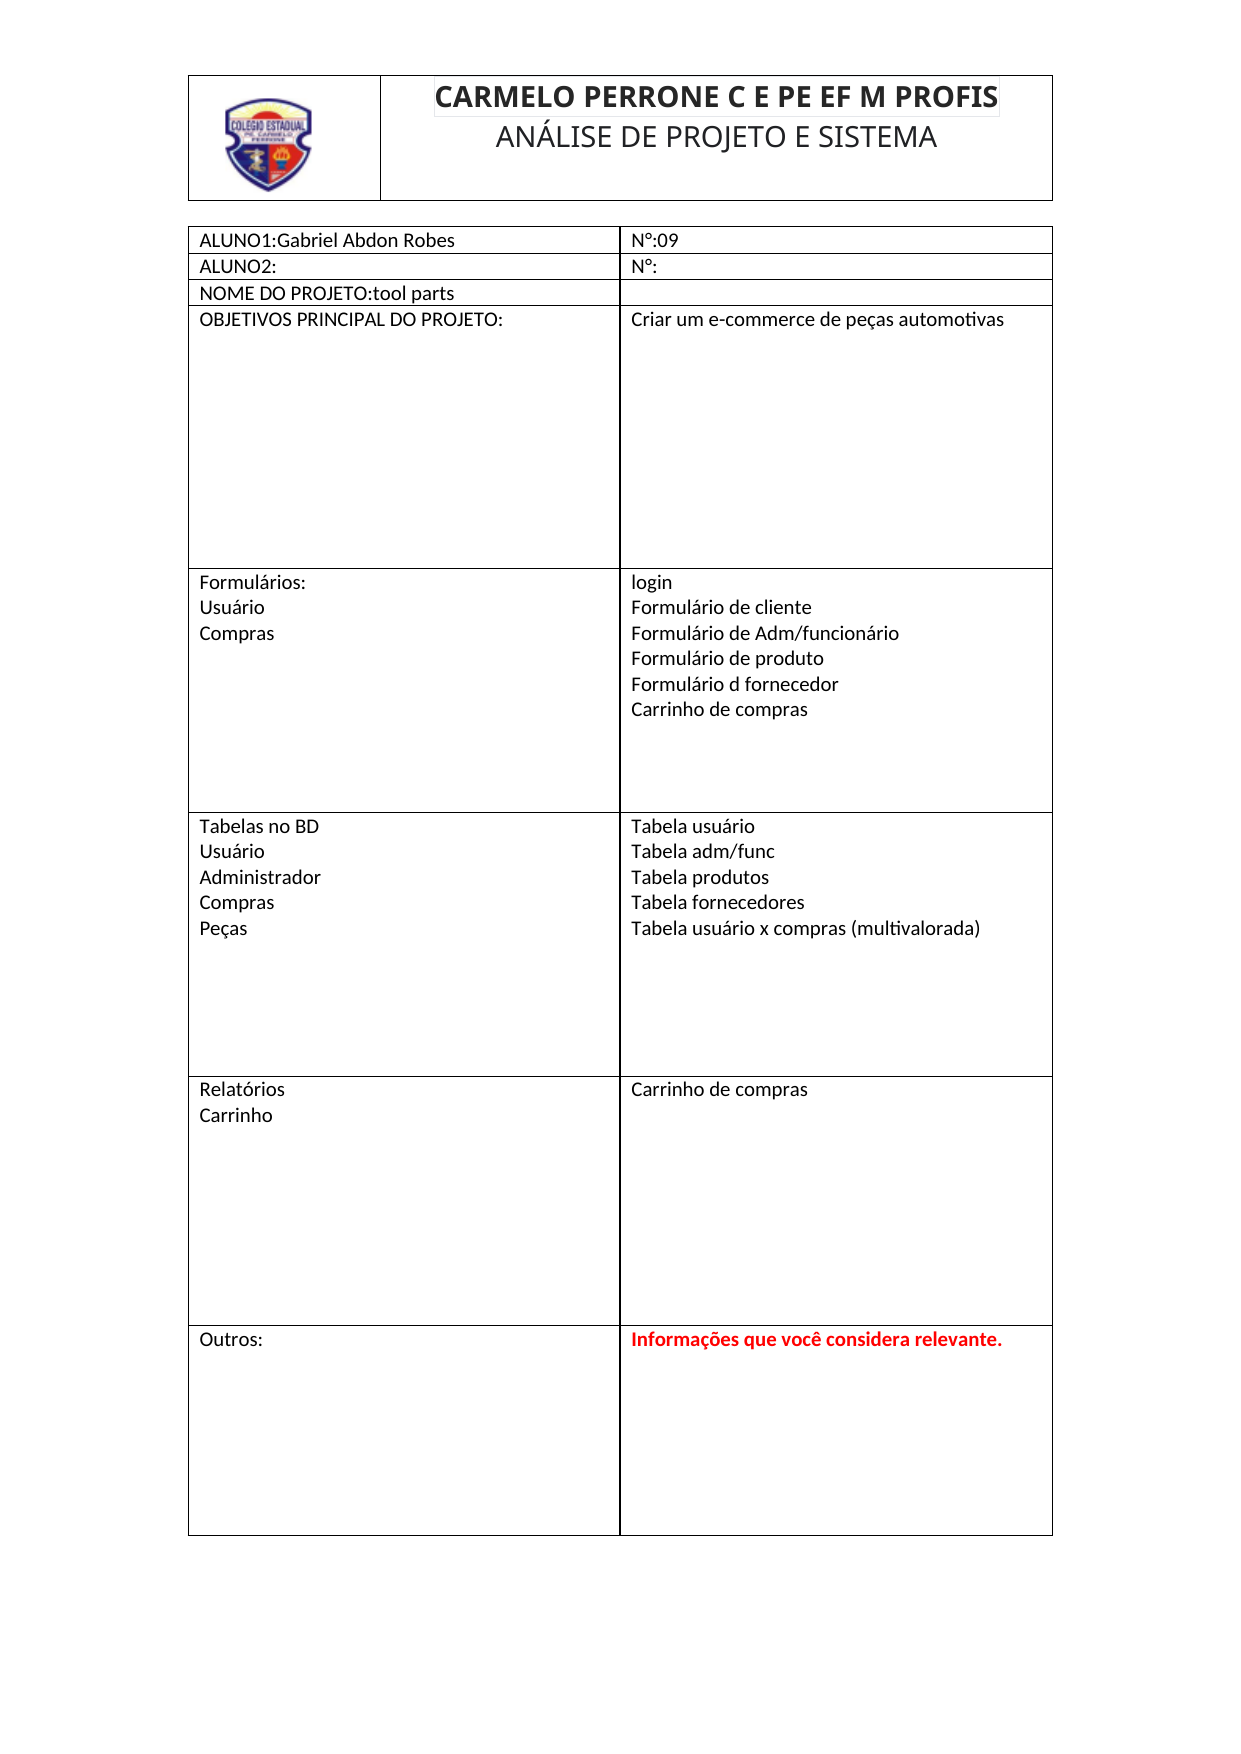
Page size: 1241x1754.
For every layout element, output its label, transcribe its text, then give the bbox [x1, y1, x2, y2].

table_cell login Formulário de cliente Formulário de Adm/funcionário Formulário de produto Formulário d fornecedor Carrinho de compras [621, 569, 1052, 812]
picture [199, 76, 329, 200]
table_cell Formulários: Usuário Compras [189, 569, 619, 812]
table_cell NOME DO PROJETO:tool parts [189, 280, 619, 305]
table_cell Outros: [189, 1326, 619, 1535]
table_cell Tabelas no BD Usuário Administrador Compras Peças [189, 813, 619, 1076]
table_cell OBJETIVOS PRINCIPAL DO PROJETO: [189, 306, 619, 568]
table_cell Tabela usuário Tabela adm/func Tabela produtos Tabela fornecedores Tabela usuário x compras (multivalorada) [621, 813, 1052, 1076]
table_cell Relatórios Carrinho [189, 1077, 619, 1325]
table_cell N°: [621, 254, 1052, 279]
table_cell Carrinho de compras [621, 1077, 1052, 1325]
table_cell Informações que você considera relevante. [621, 1326, 1052, 1535]
table_header ALUNO1:Gabriel Abdon Robes [189, 227, 619, 252]
table_header N°:09 [621, 227, 1052, 252]
table_cell Criar um e-commerce de peças automotivas [621, 306, 1052, 568]
table_cell ALUNO2: [189, 254, 619, 279]
table_cell [621, 280, 1052, 305]
